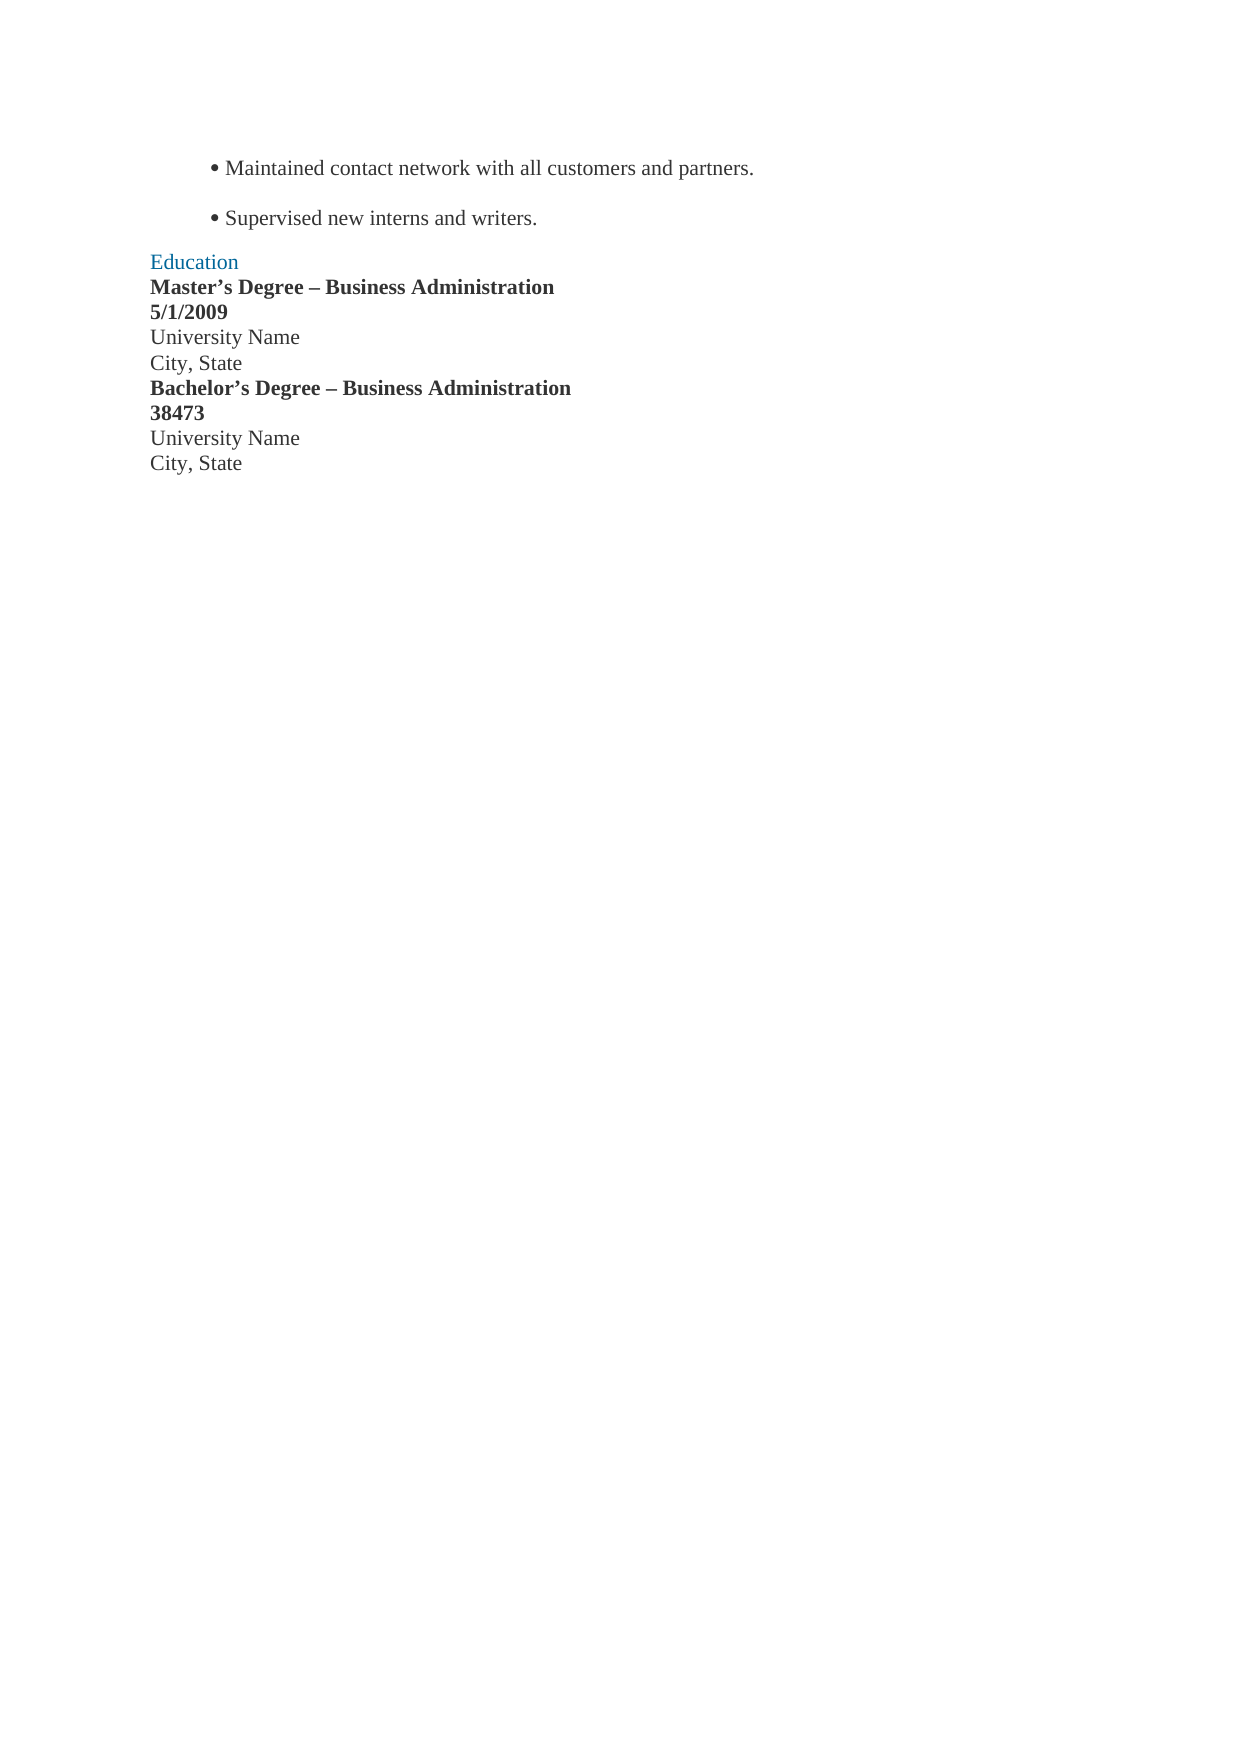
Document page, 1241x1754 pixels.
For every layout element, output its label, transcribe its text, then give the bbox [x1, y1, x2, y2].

text University Name [150, 324, 1090, 349]
text City, State [150, 349, 1090, 375]
text University Name [150, 425, 1090, 450]
list Supervised new interns and writers. [211, 199, 1090, 230]
list Maintained contact network with all customers and partners. [211, 150, 1090, 181]
text 38473 [150, 400, 1090, 425]
text Bachelor’s Degree – Business Administration [150, 375, 1090, 400]
text Master’s Degree – Business Administration [150, 274, 1090, 299]
text Education [150, 249, 1090, 274]
text 5/1/2009 [150, 299, 1090, 324]
text City, State [150, 450, 1090, 476]
